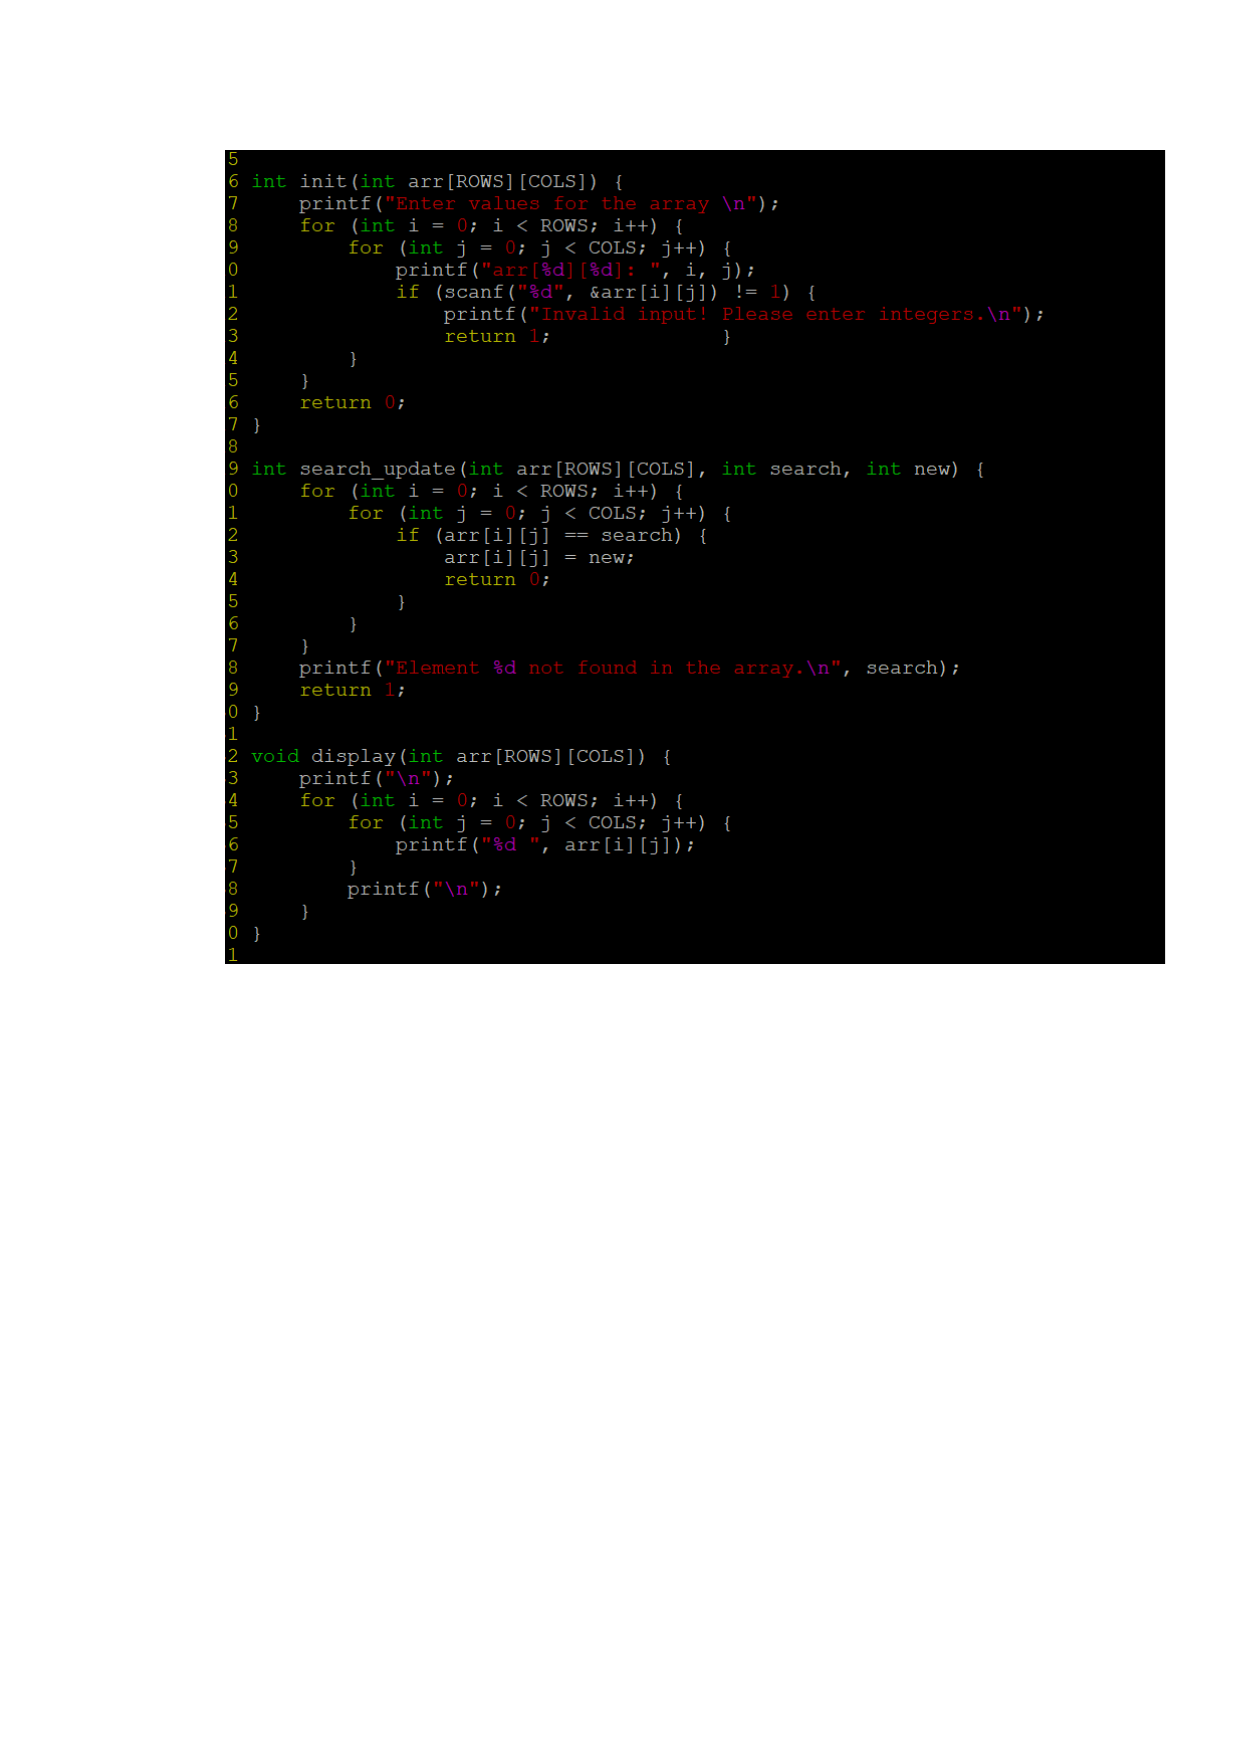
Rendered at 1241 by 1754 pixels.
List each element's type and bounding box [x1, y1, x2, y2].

picture [225, 150, 1166, 964]
